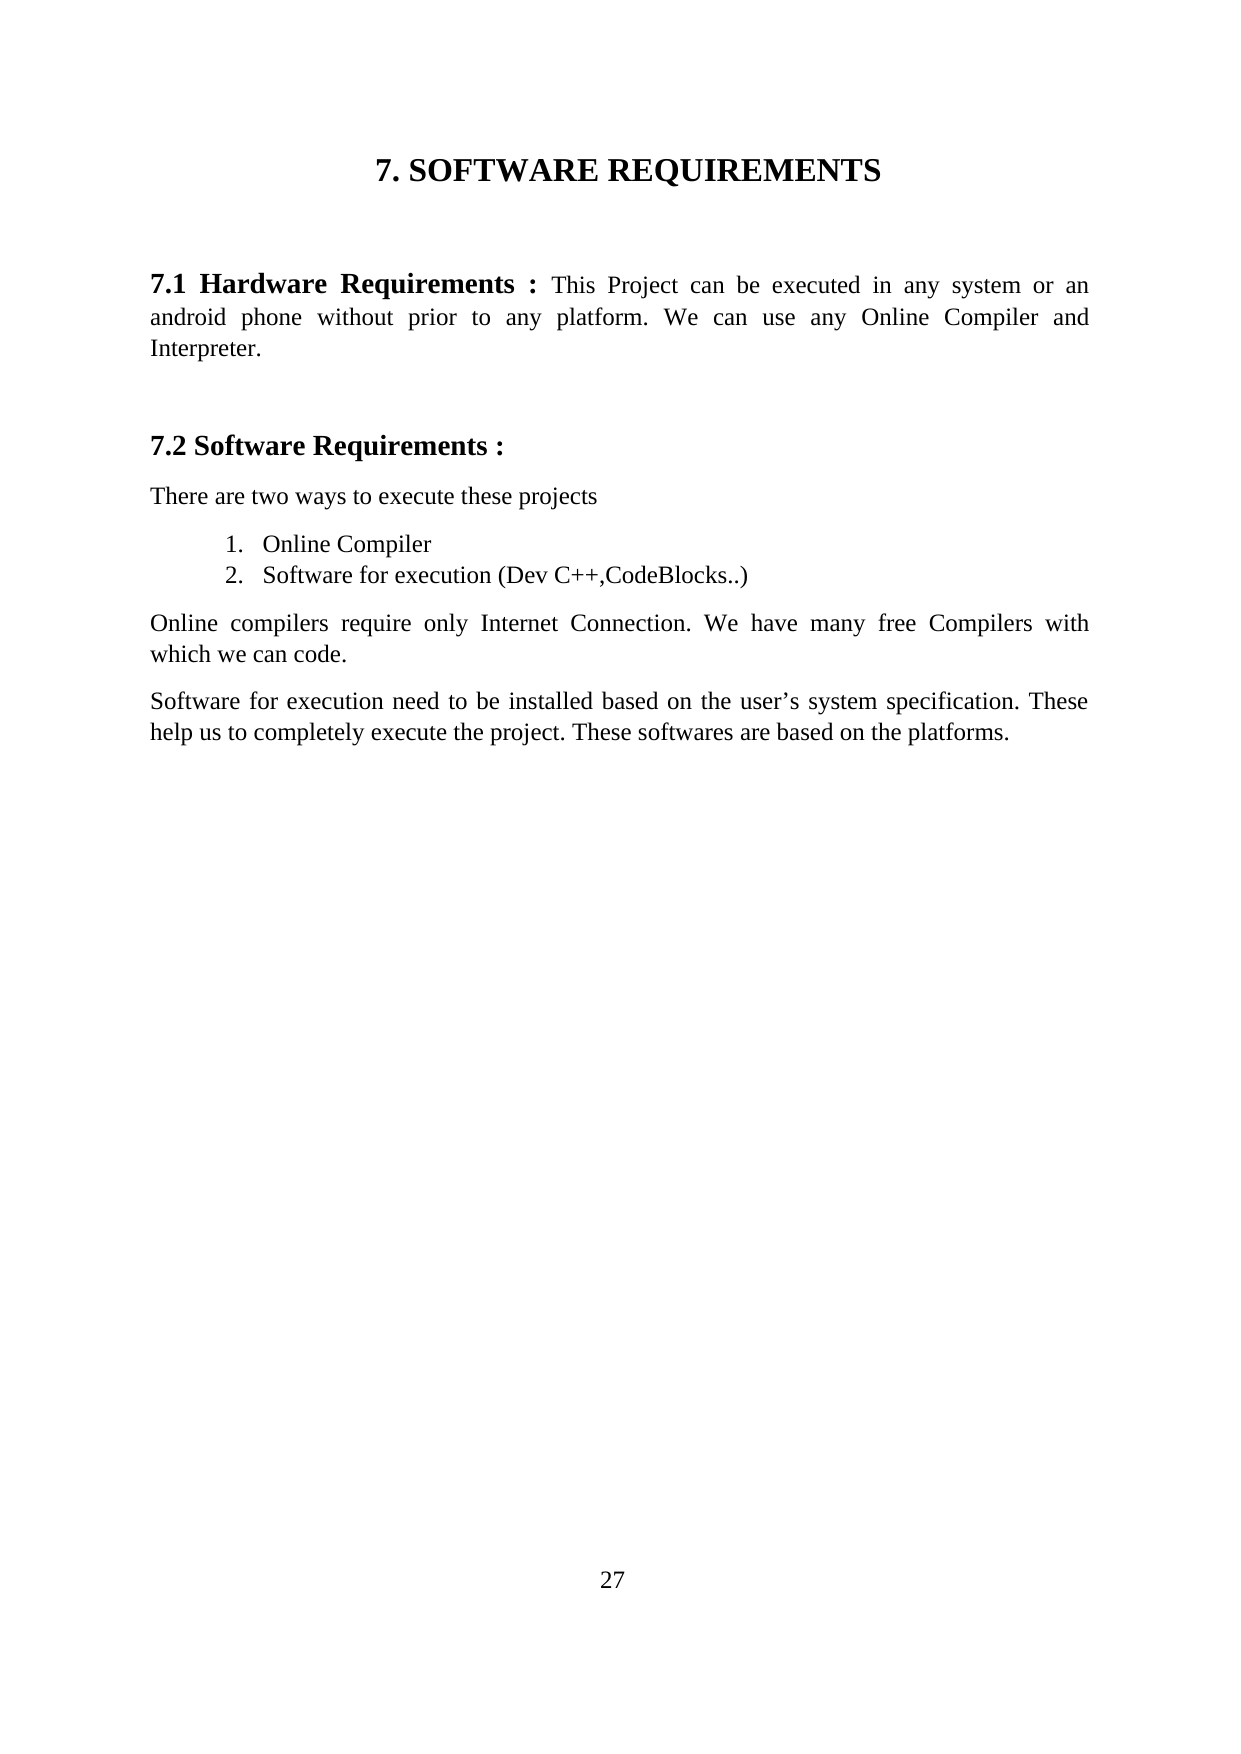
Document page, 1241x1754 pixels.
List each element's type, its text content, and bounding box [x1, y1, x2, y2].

list Software for execution (Dev C++,CodeBlocks..) [225, 560, 1090, 589]
text Software for execution need to be installed based on the user’s system specification. These help us to completely execute the project. These softwares are based on the platforms. [150, 686, 1090, 746]
list Online Compiler [225, 529, 1090, 558]
text 7.2 Software Requirements : [150, 428, 1090, 462]
text There are two ways to execute these projects [150, 481, 1090, 510]
text 27 [525, 1565, 1090, 1594]
text 7.1 Hardware Requirements : This Project can be executed in any system or an android phone without prior to any platform. We can use any Online Compiler and Interpreter. [150, 266, 1090, 362]
text 7. SOFTWARE REQUIREMENTS [300, 150, 1090, 188]
text Online compilers require only Internet Connection. We have many free Compilers with which we can code. [150, 608, 1090, 667]
